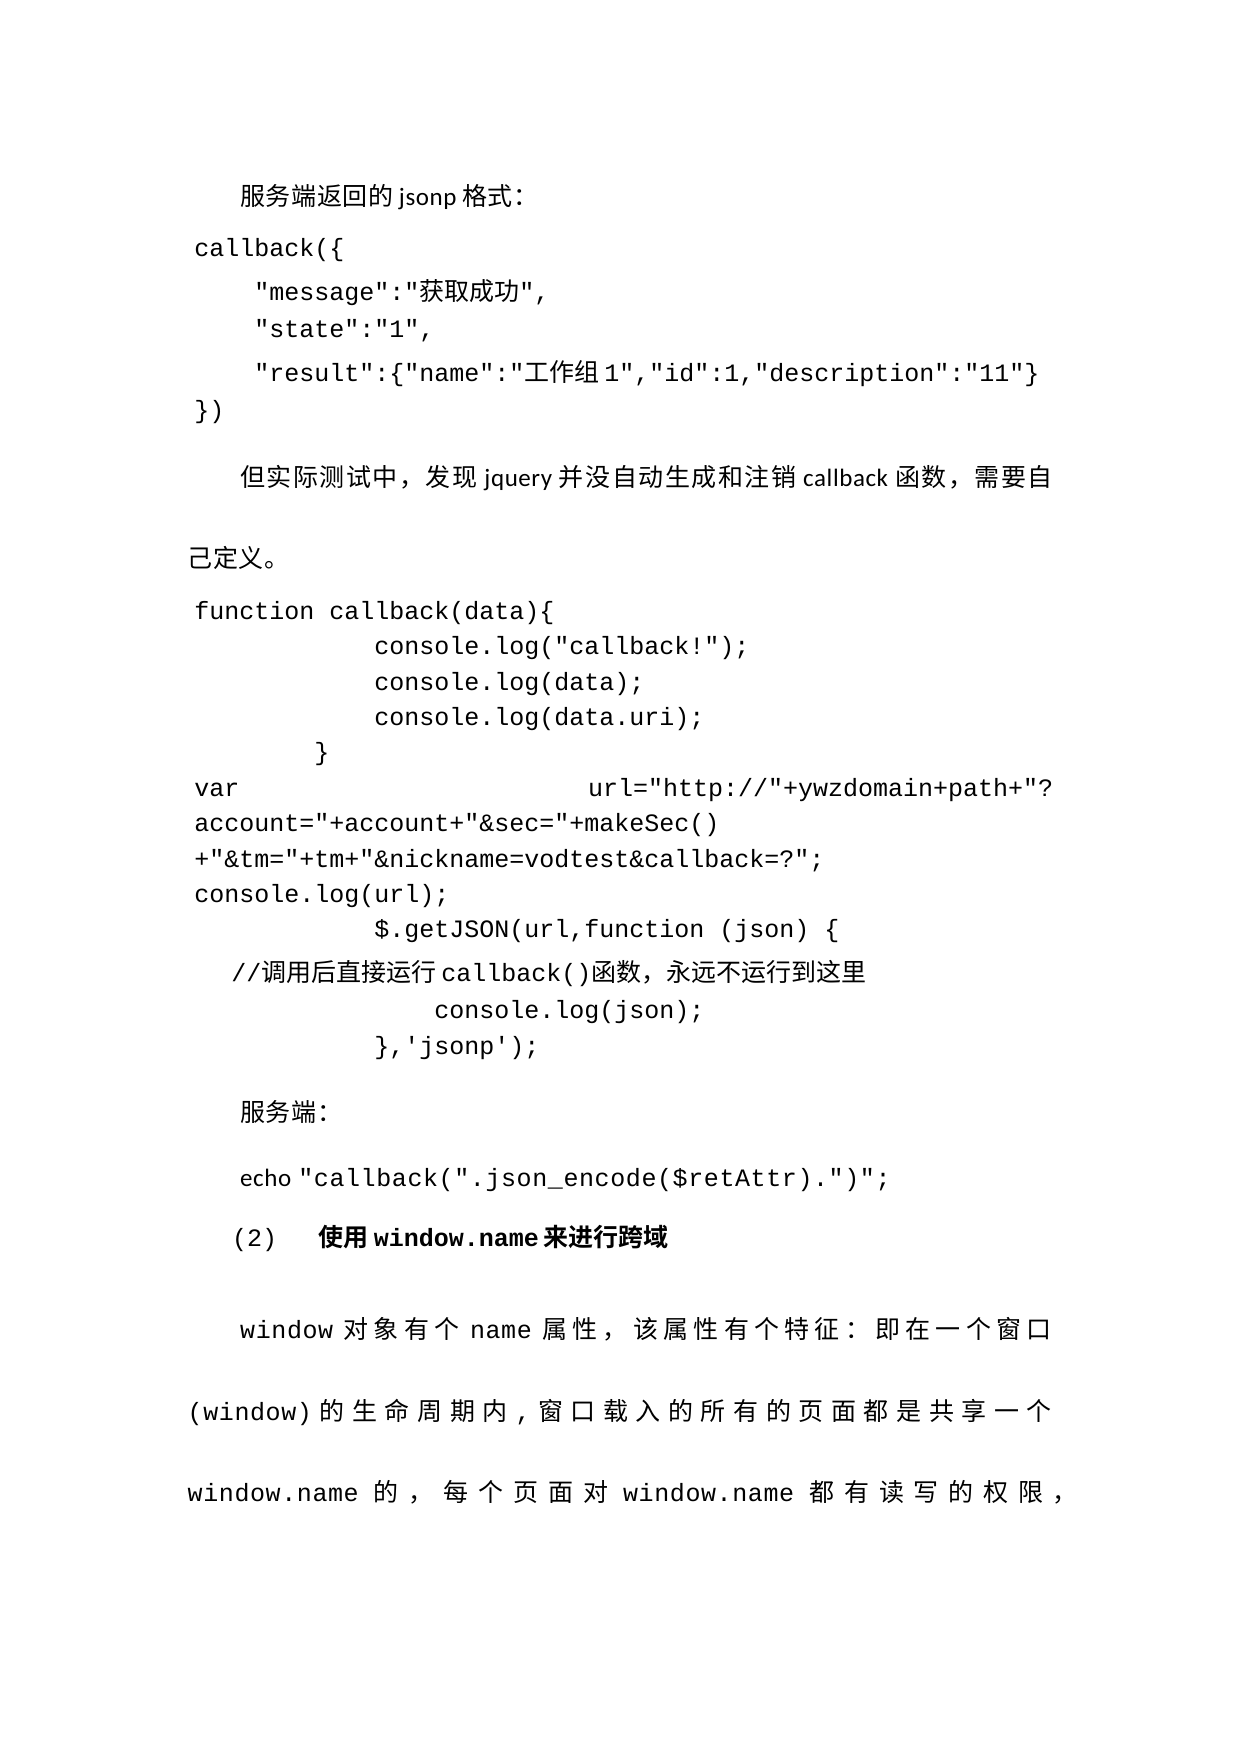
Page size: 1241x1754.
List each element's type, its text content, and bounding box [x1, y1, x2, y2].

text "state":"1", [194, 317, 1053, 345]
text "message":"获取成功", [194, 271, 1053, 308]
text 服务端： [187, 1078, 1053, 1143]
text 服务端返回的jsonp格式： [187, 162, 1053, 227]
text var url="http://"+ywzdomain+path+"?account="+account+"&sec="+makeSec()+"&tm="+tm+"&nickname=vodtest&callback=?"; [194, 775, 1053, 874]
text console.log("callback!"); [194, 634, 1053, 662]
text } [194, 740, 1053, 768]
text 使用window.name来进行跨域 [232, 1203, 1053, 1268]
text $.getJSON(url,function (json) { [194, 917, 1053, 945]
text console.log(url); [194, 882, 1053, 910]
text }) [194, 398, 1053, 426]
text function callback(data){ [194, 598, 1053, 627]
text "result":{"name":"工作组1","id":1,"description":"11"} [194, 352, 1053, 389]
text 但实际测试中，发现jquery并没自动生成和注销callback函数，需要自己定义。 [187, 443, 1053, 589]
text console.log(data); [194, 669, 1053, 697]
text callback({ [194, 236, 1053, 264]
text echo "callback(".json_encode($retAttr).")"; [187, 1162, 1053, 1195]
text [187, 1296, 1053, 1523]
text },'jsonp'); [194, 1033, 1053, 1062]
text console.log(json); [194, 998, 1053, 1026]
text //调用后直接运行callback()函数，永远不运行到这里 [194, 952, 1053, 989]
text console.log(data.uri); [194, 704, 1053, 733]
